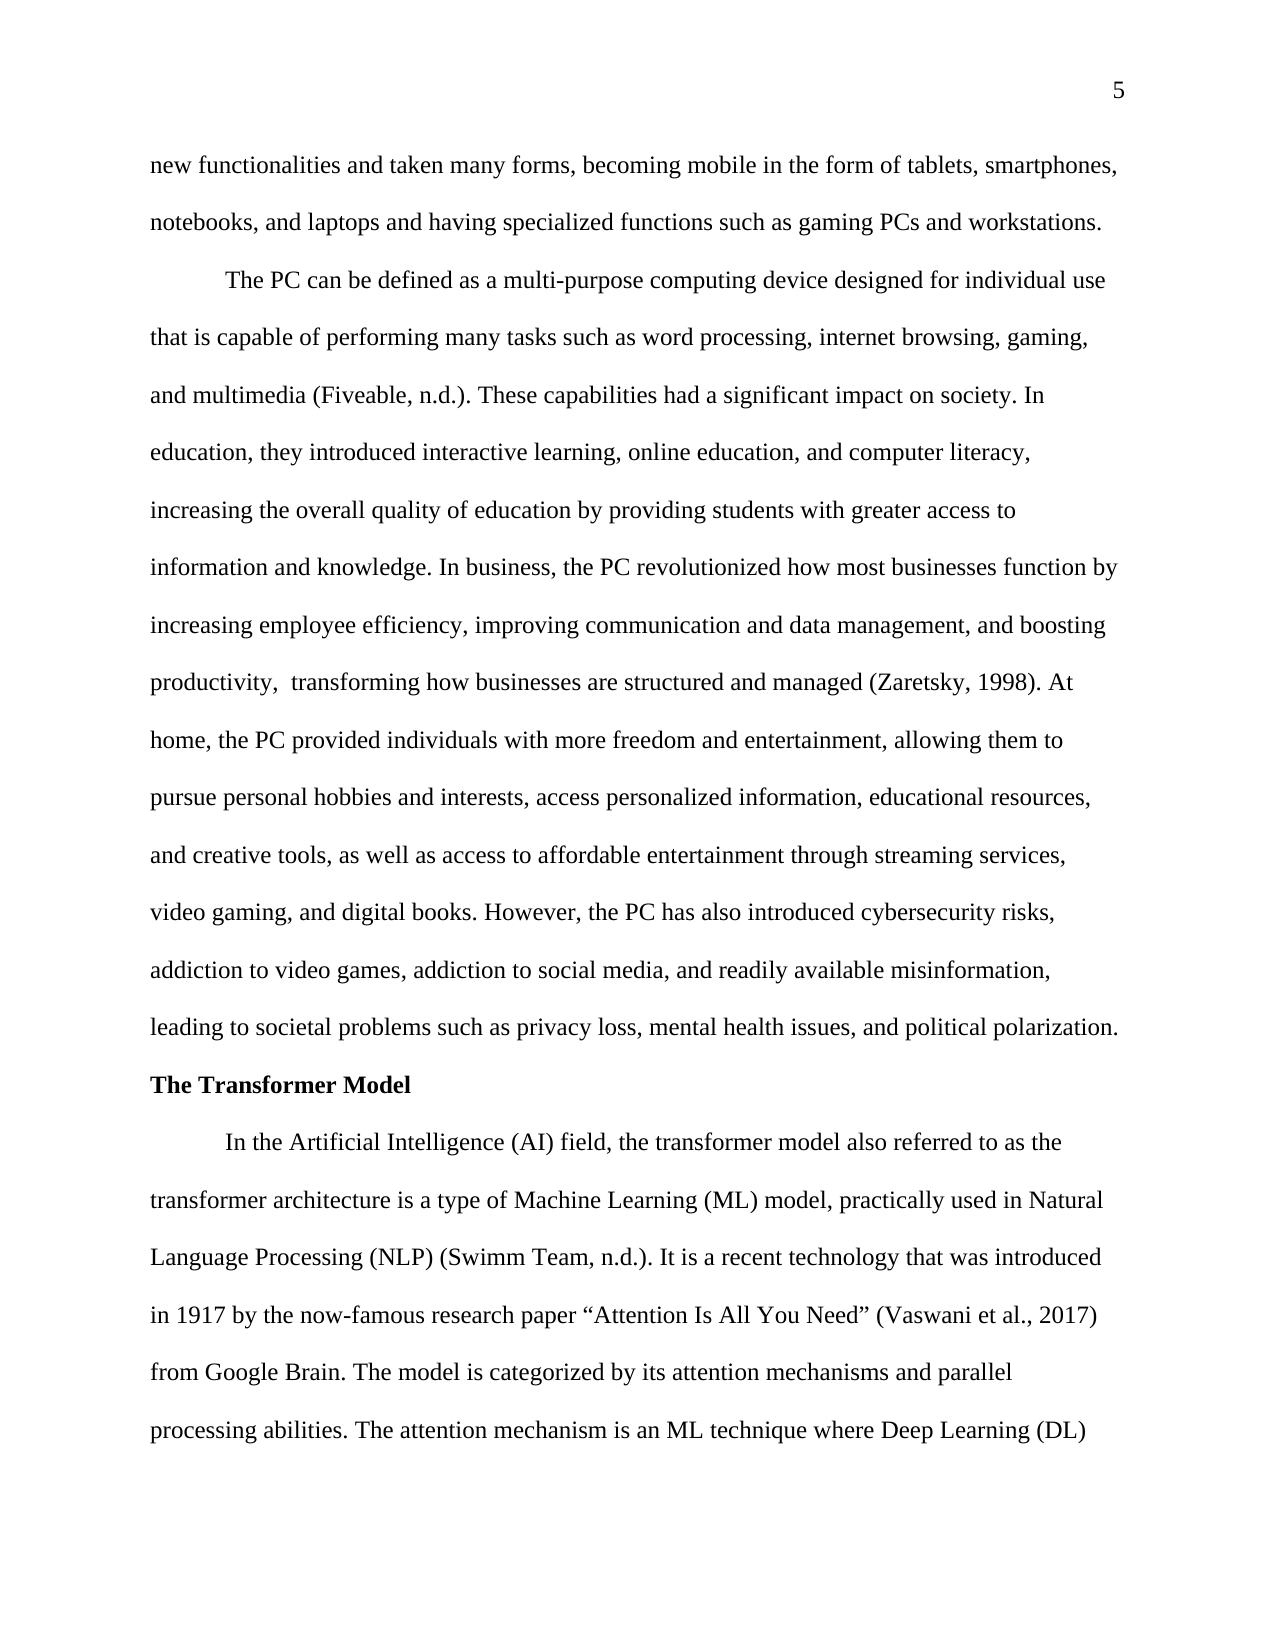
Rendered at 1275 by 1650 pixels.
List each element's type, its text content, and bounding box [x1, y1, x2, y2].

text The Transformer Model [150, 1070, 1125, 1099]
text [150, 150, 1125, 236]
text The PC can be defined as a multi-purpose computing device designed for individual use that is capable of performing many tasks such as word processing, internet browsing, gaming, and multimedia (Fiveable, n.d.). These capabilities had a significant impact on society. In education, they introduced interactive learning, online education, and computer literacy, increasing the overall quality of education by providing students with greater access to information and knowledge. In business, the PC revolutionized how most businesses function by increasing employee efficiency, improving communication and data management, and boosting productivity, transforming how businesses are structured and managed (Zaretsky, 1998). At home, the PC provided individuals with more freedom and entertainment, allowing them to pursue personal hobbies and interests, access personalized information, educational resources, and creative tools, as well as access to affordable entertainment through streaming services, video gaming, and digital books. However, the PC has also introduced cybersecurity risks, addiction to video games, addiction to social media, and readily available misinformation, leading to societal problems such as privacy loss, mental health issues, and political polarization. [150, 265, 1125, 1041]
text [150, 1127, 1125, 1444]
